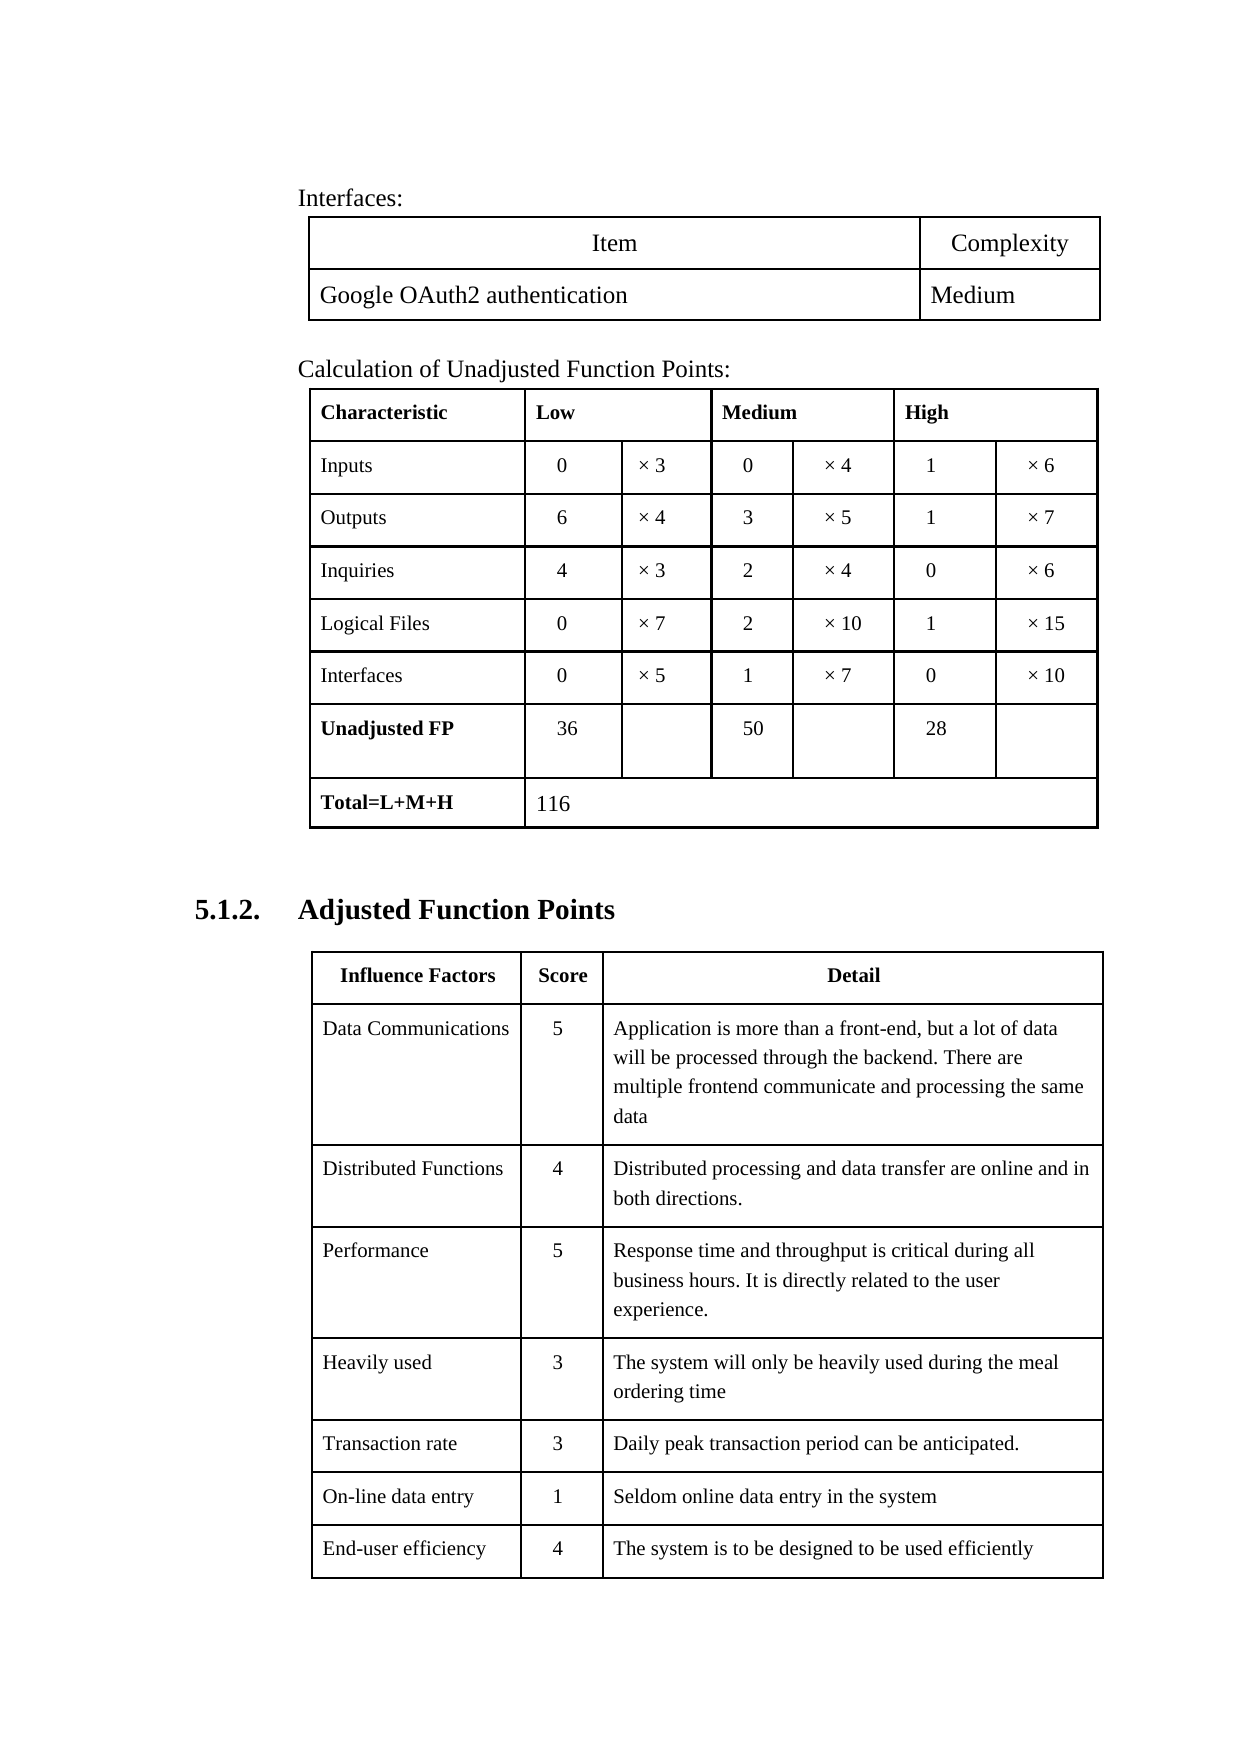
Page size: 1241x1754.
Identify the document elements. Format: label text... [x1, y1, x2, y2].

table_cell Google OAuth2 authentication [310, 270, 919, 319]
table_cell × 5 [794, 495, 893, 545]
table_cell × 6 [997, 442, 1096, 493]
table_cell 0 [526, 653, 621, 703]
table_cell 116 [526, 779, 1096, 826]
table_cell × 4 [794, 548, 893, 598]
table_cell Total=L+M+H [311, 779, 524, 826]
table_cell × 4 [794, 442, 893, 493]
table_cell 1 [895, 442, 995, 493]
table_cell × 10 [794, 600, 893, 650]
table_cell × 7 [794, 653, 893, 703]
table_cell The system will only be heavily used during the meal ordering time [604, 1339, 1102, 1419]
table_cell 0 [895, 548, 995, 598]
table_cell 50 [713, 705, 792, 777]
table_cell × 3 [623, 548, 710, 598]
subtitle Adjusted Function Points [260, 892, 1090, 926]
table_cell 1 [522, 1473, 602, 1524]
table_header Characteristic [311, 390, 524, 440]
table_cell Medium [921, 270, 1099, 319]
table_cell Daily peak transaction period can be anticipated. [604, 1421, 1102, 1471]
table_cell × 5 [623, 653, 710, 703]
table_cell 1 [895, 495, 995, 545]
table_cell Seldom online data entry in the system [604, 1473, 1102, 1524]
table_cell × 15 [997, 600, 1096, 650]
table_cell × 3 [623, 442, 710, 493]
table_header Influence Factors [313, 953, 520, 1003]
table_cell Distributed Functions [313, 1146, 520, 1226]
table_cell Data Communications [313, 1005, 520, 1144]
table_cell Logical Files [311, 600, 524, 650]
table_header Item [310, 218, 919, 268]
table_cell End-user efficiency [313, 1526, 520, 1577]
table_cell × 4 [623, 495, 710, 545]
table_cell [997, 705, 1096, 777]
table_cell 0 [526, 442, 621, 493]
table_cell On-line data entry [313, 1473, 520, 1524]
table_cell 1 [713, 653, 792, 703]
table_cell 2 [713, 548, 792, 598]
table_cell Inquiries [311, 548, 524, 598]
table_cell 3 [713, 495, 792, 545]
table_cell Transaction rate [313, 1421, 520, 1471]
table_cell 28 [895, 705, 995, 777]
table_cell × 7 [997, 495, 1096, 545]
table_header Detail [604, 953, 1102, 1003]
table_cell The system is to be designed to be used efficiently [604, 1526, 1102, 1577]
table_header Score [522, 953, 602, 1003]
table_cell 0 [526, 600, 621, 650]
table_header Low [526, 390, 710, 440]
table_cell 0 [895, 653, 995, 703]
text Interfaces: [298, 183, 1090, 212]
table_cell 0 [713, 442, 792, 493]
table_cell [623, 705, 710, 777]
table_cell 36 [526, 705, 621, 777]
table_header Complexity [921, 218, 1099, 268]
table_cell Distributed processing and data transfer are online and in both directions. [604, 1146, 1102, 1226]
table_cell 5 [522, 1228, 602, 1337]
table_cell Heavily used [313, 1339, 520, 1419]
table_cell Response time and throughput is critical during all business hours. It is directly related to the user experience. [604, 1228, 1102, 1337]
text Calculation of Unadjusted Function Points: [298, 354, 1090, 383]
table_cell [794, 705, 893, 777]
table_cell 3 [522, 1339, 602, 1419]
table_cell Unadjusted FP [311, 705, 524, 777]
table_cell 4 [526, 548, 621, 598]
table_cell 4 [522, 1526, 602, 1577]
table_cell 6 [526, 495, 621, 545]
table_header Medium [713, 390, 893, 440]
table_cell Inputs [311, 442, 524, 493]
table_cell × 6 [997, 548, 1096, 598]
table_cell 2 [713, 600, 792, 650]
table_cell 4 [522, 1146, 602, 1226]
table_header High [895, 390, 1096, 440]
table_cell 3 [522, 1421, 602, 1471]
table_cell 5 [522, 1005, 602, 1144]
table_cell × 10 [997, 653, 1096, 703]
table_cell Application is more than a front-end, but a lot of data will be processed through the backend. There are multiple frontend communicate and processing the same data [604, 1005, 1102, 1144]
table_cell Performance [313, 1228, 520, 1337]
table_cell Interfaces [311, 653, 524, 703]
table_cell 1 [895, 600, 995, 650]
table_cell Outputs [311, 495, 524, 545]
table_cell × 7 [623, 600, 710, 650]
